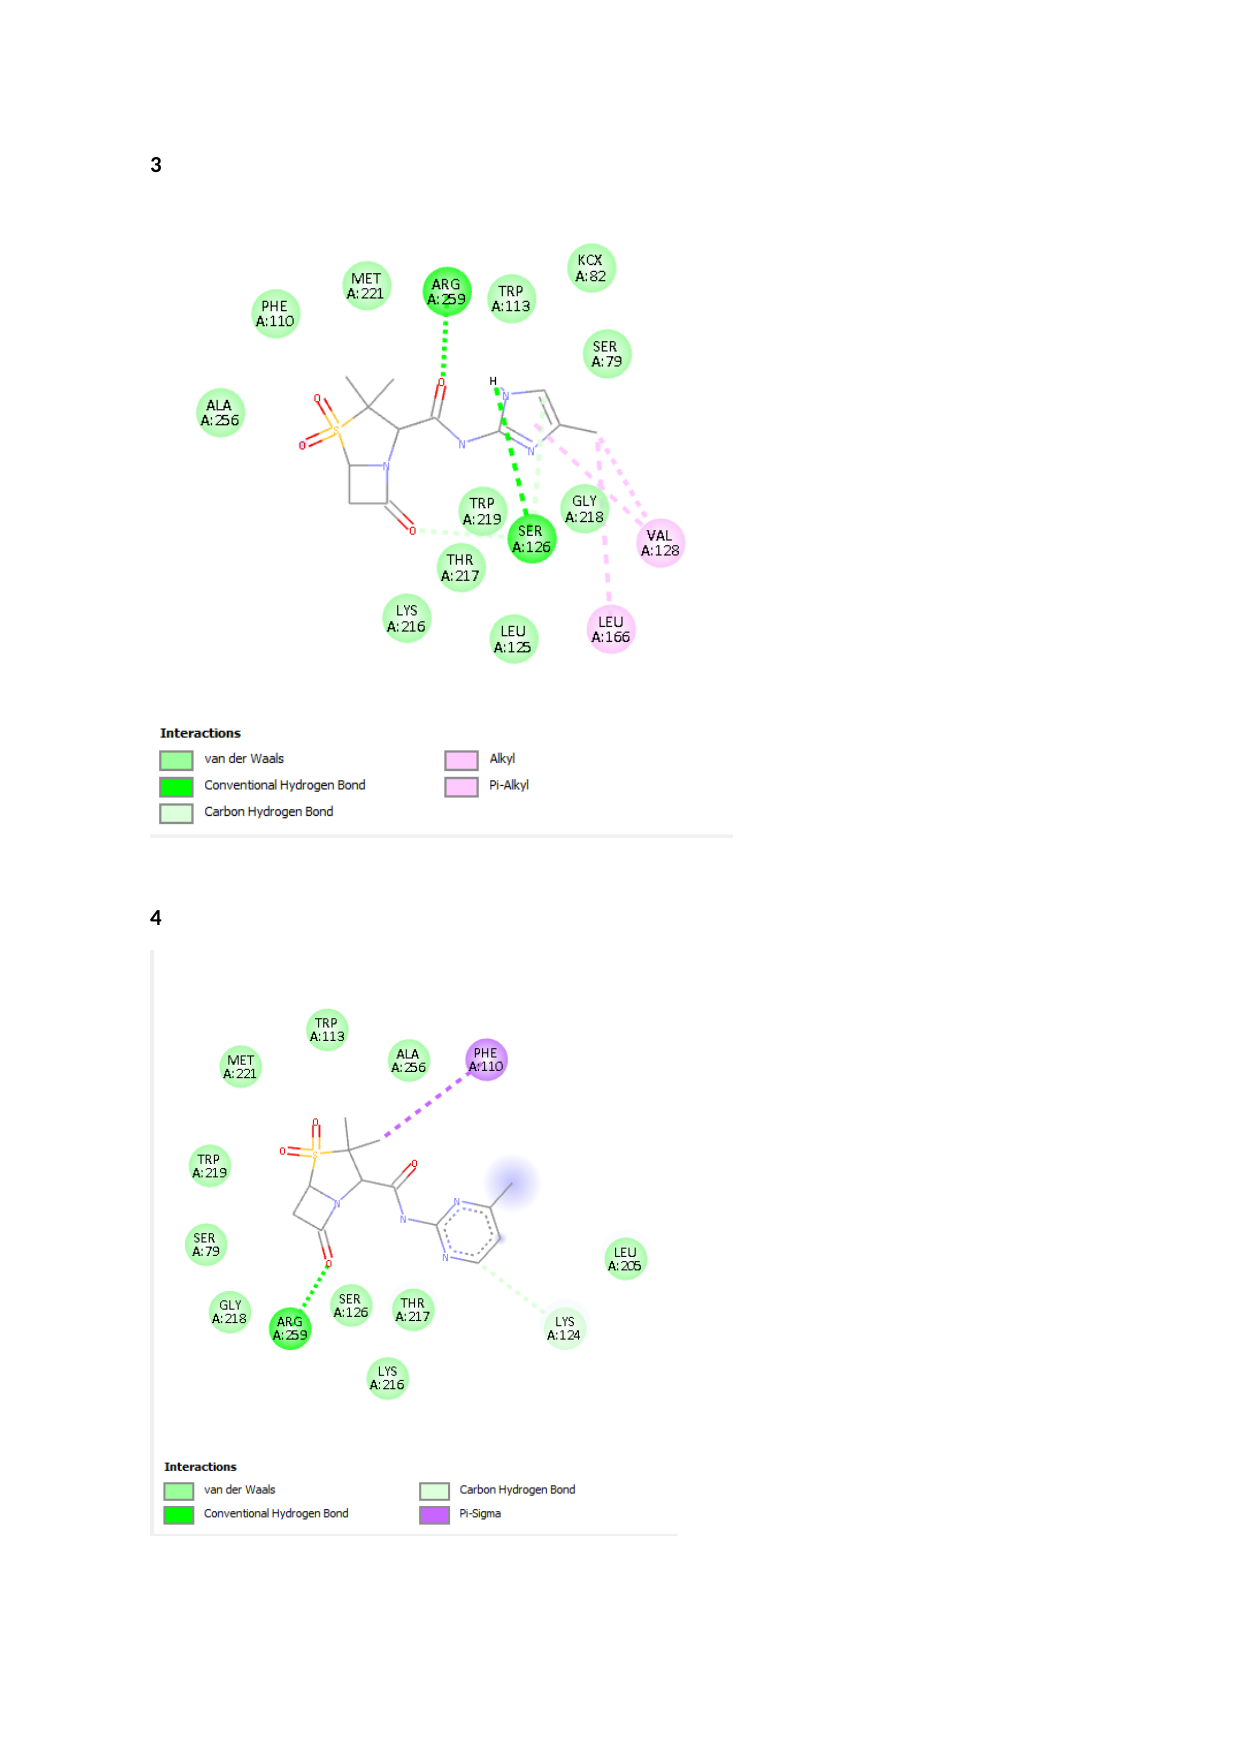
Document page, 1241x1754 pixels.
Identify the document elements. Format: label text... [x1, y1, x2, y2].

picture [150, 196, 733, 838]
text 4 [150, 903, 1090, 931]
picture [150, 950, 678, 1536]
text 3 [150, 150, 1090, 178]
